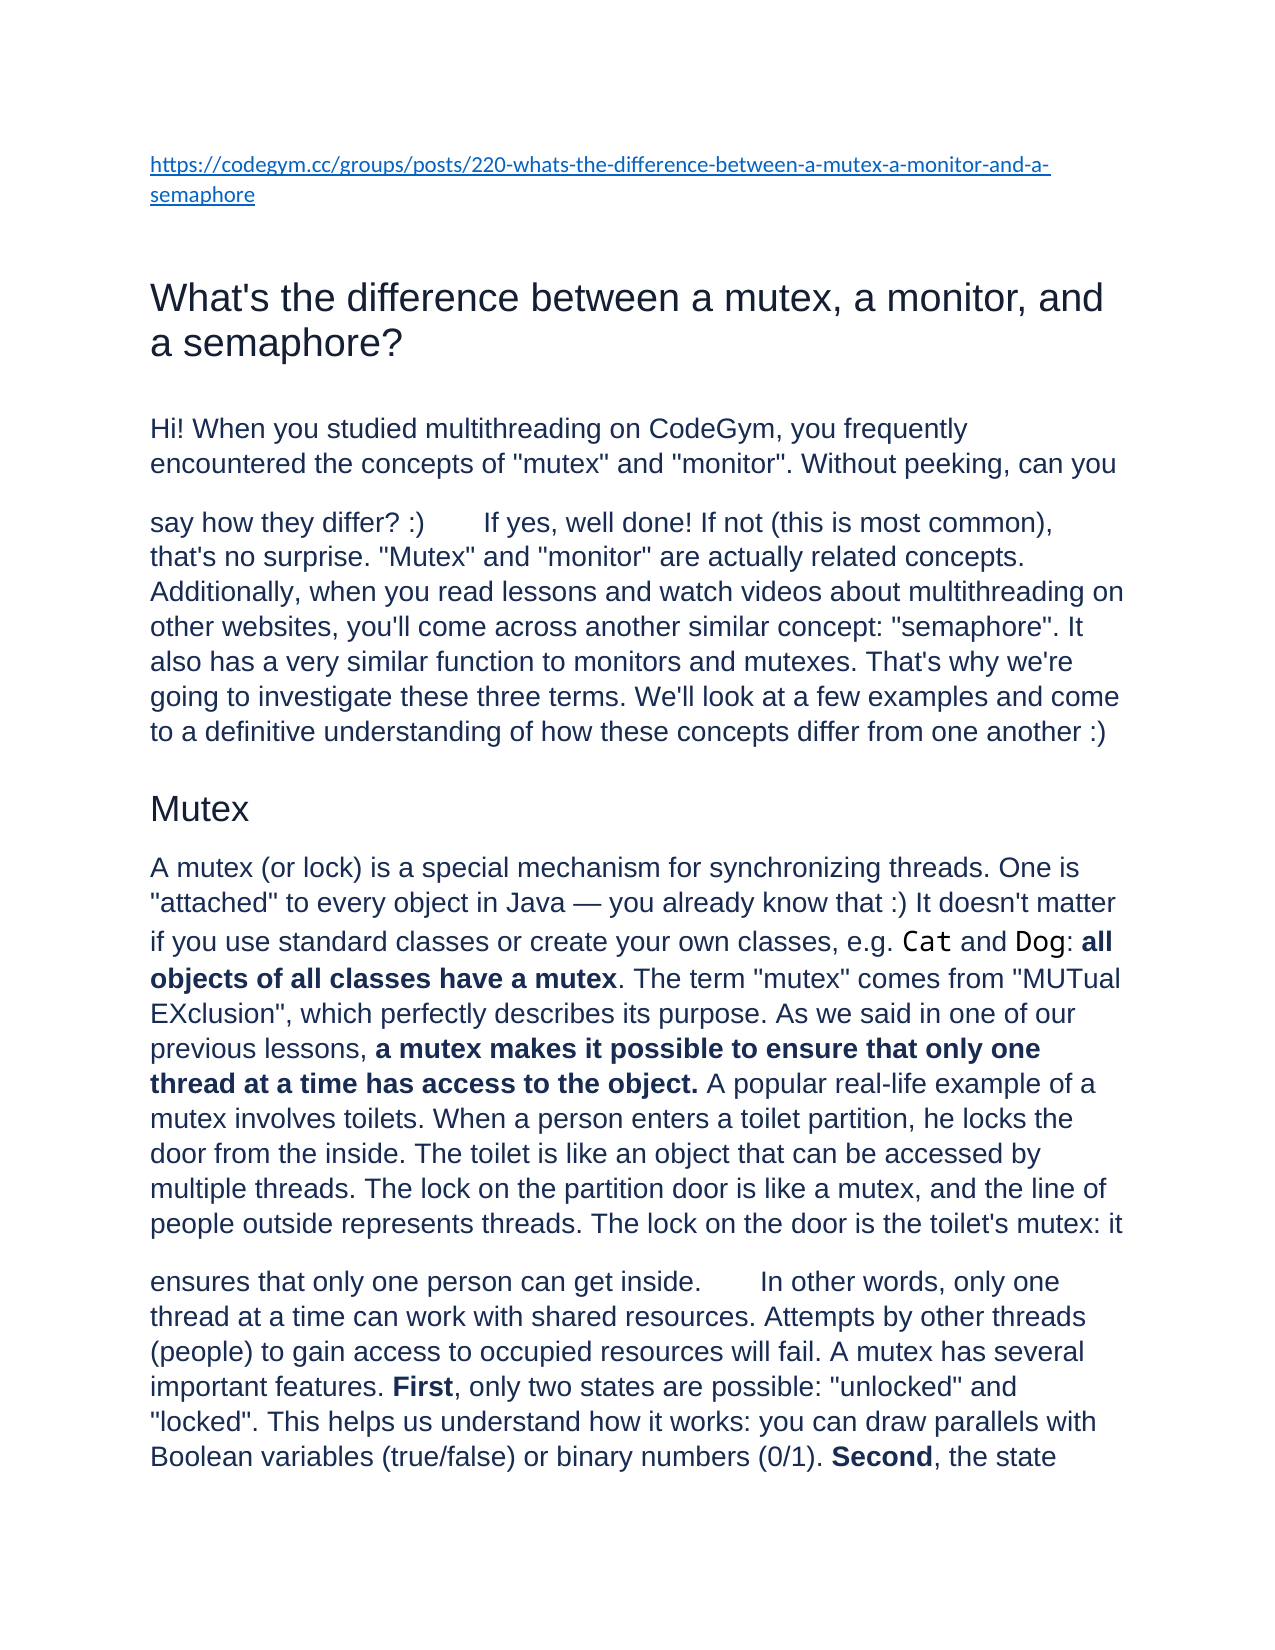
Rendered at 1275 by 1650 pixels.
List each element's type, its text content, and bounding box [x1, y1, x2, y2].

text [150, 851, 1125, 1472]
text https://codegym.cc/groups/posts/220-whats-the-difference-between-a-mutex-a-monitor-and-a-semaphore [150, 150, 1125, 208]
subtitle Mutex [150, 787, 1125, 829]
text What's the difference between a mutex, a monitor, and a semaphore? [150, 274, 1125, 365]
text Hi! When you studied multithreading on CodeGym, you frequently encountered the concepts of "mutex" and "monitor". Without peeking, can you say how they differ? :) If yes, well done! If not (this is most common), that's no surprise. "Mutex" and "monitor" are actually related concepts. Additionally, when you read lessons and watch videos about multithreading on other websites, you'll come across another similar concept: "semaphore". It also has a very similar function to monitors and mutexes. That's why we're going to investigate these three terms. We'll look at a few examples and come to a definitive understanding of how these concepts differ from one another :) [150, 412, 1125, 747]
